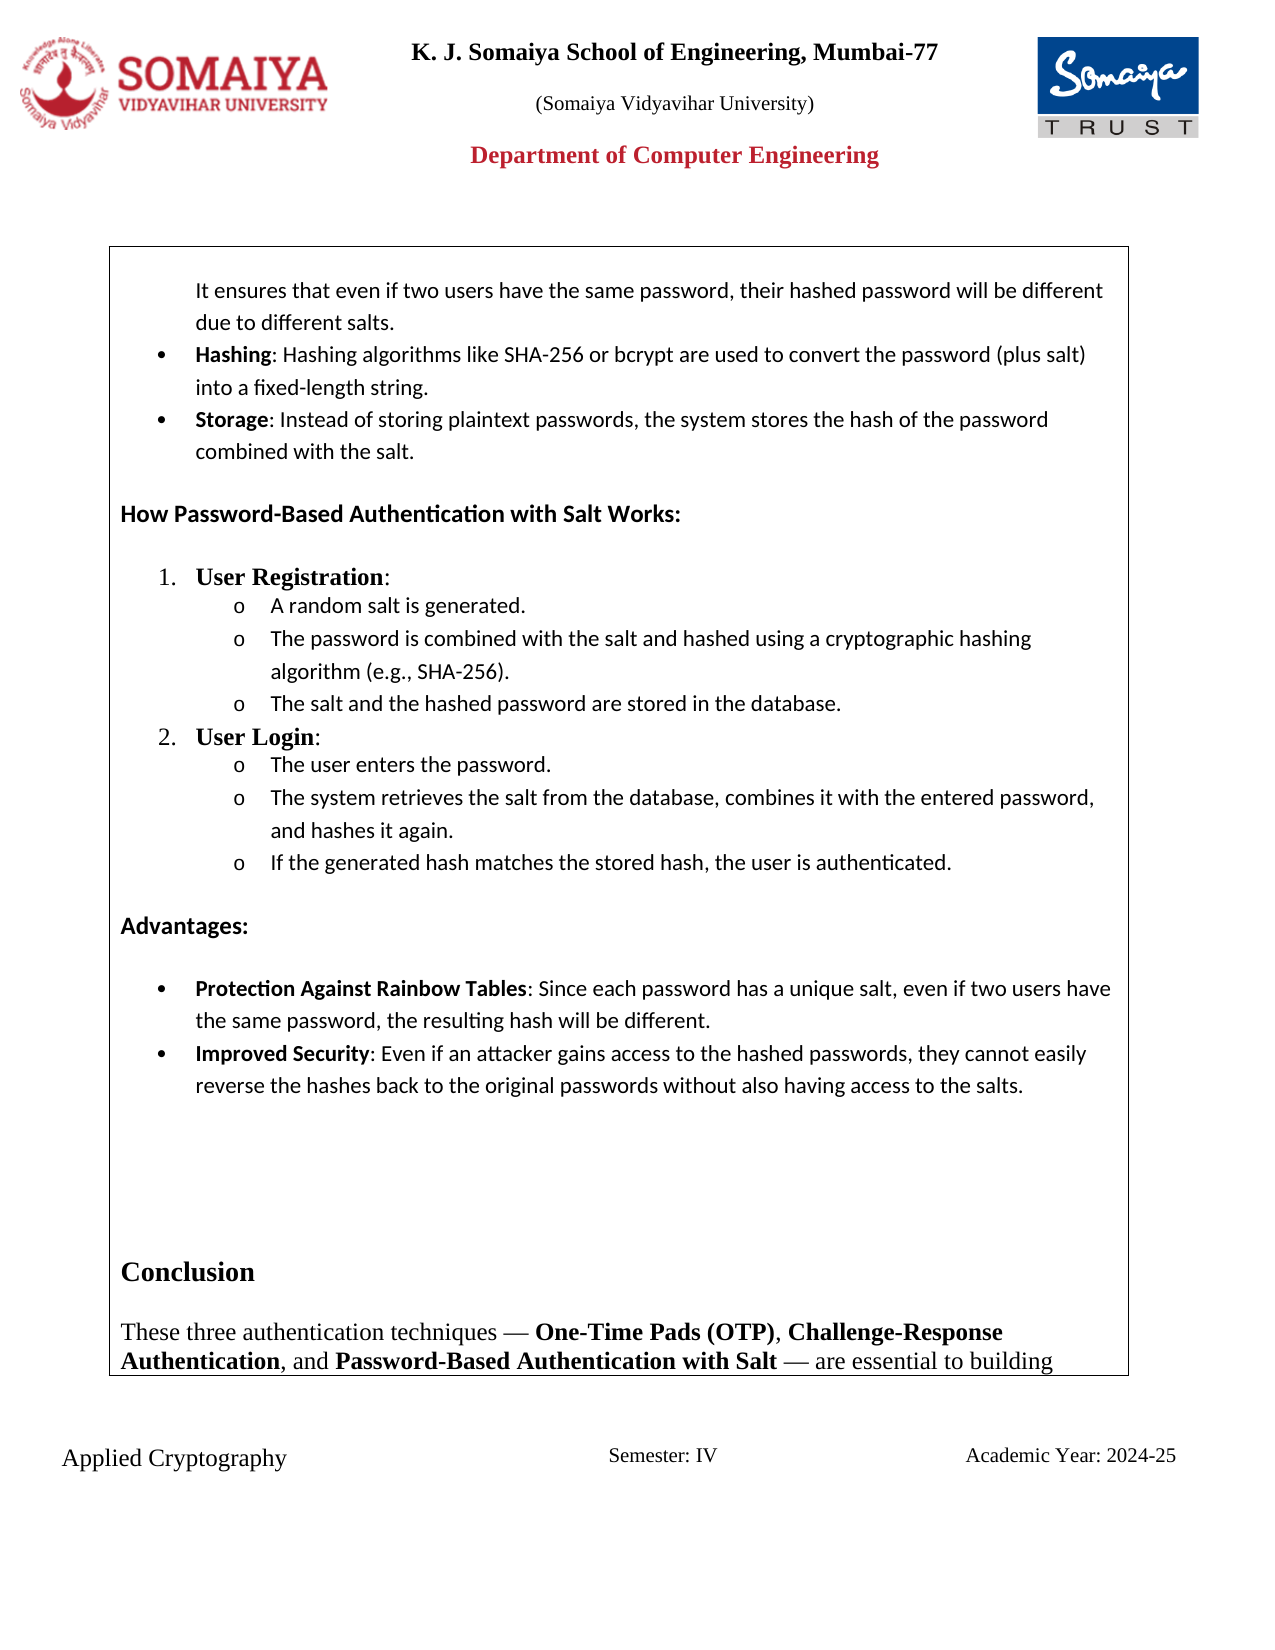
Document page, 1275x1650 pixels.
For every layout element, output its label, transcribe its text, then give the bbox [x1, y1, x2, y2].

picture [20, 37, 328, 130]
picture [1037, 37, 1199, 138]
